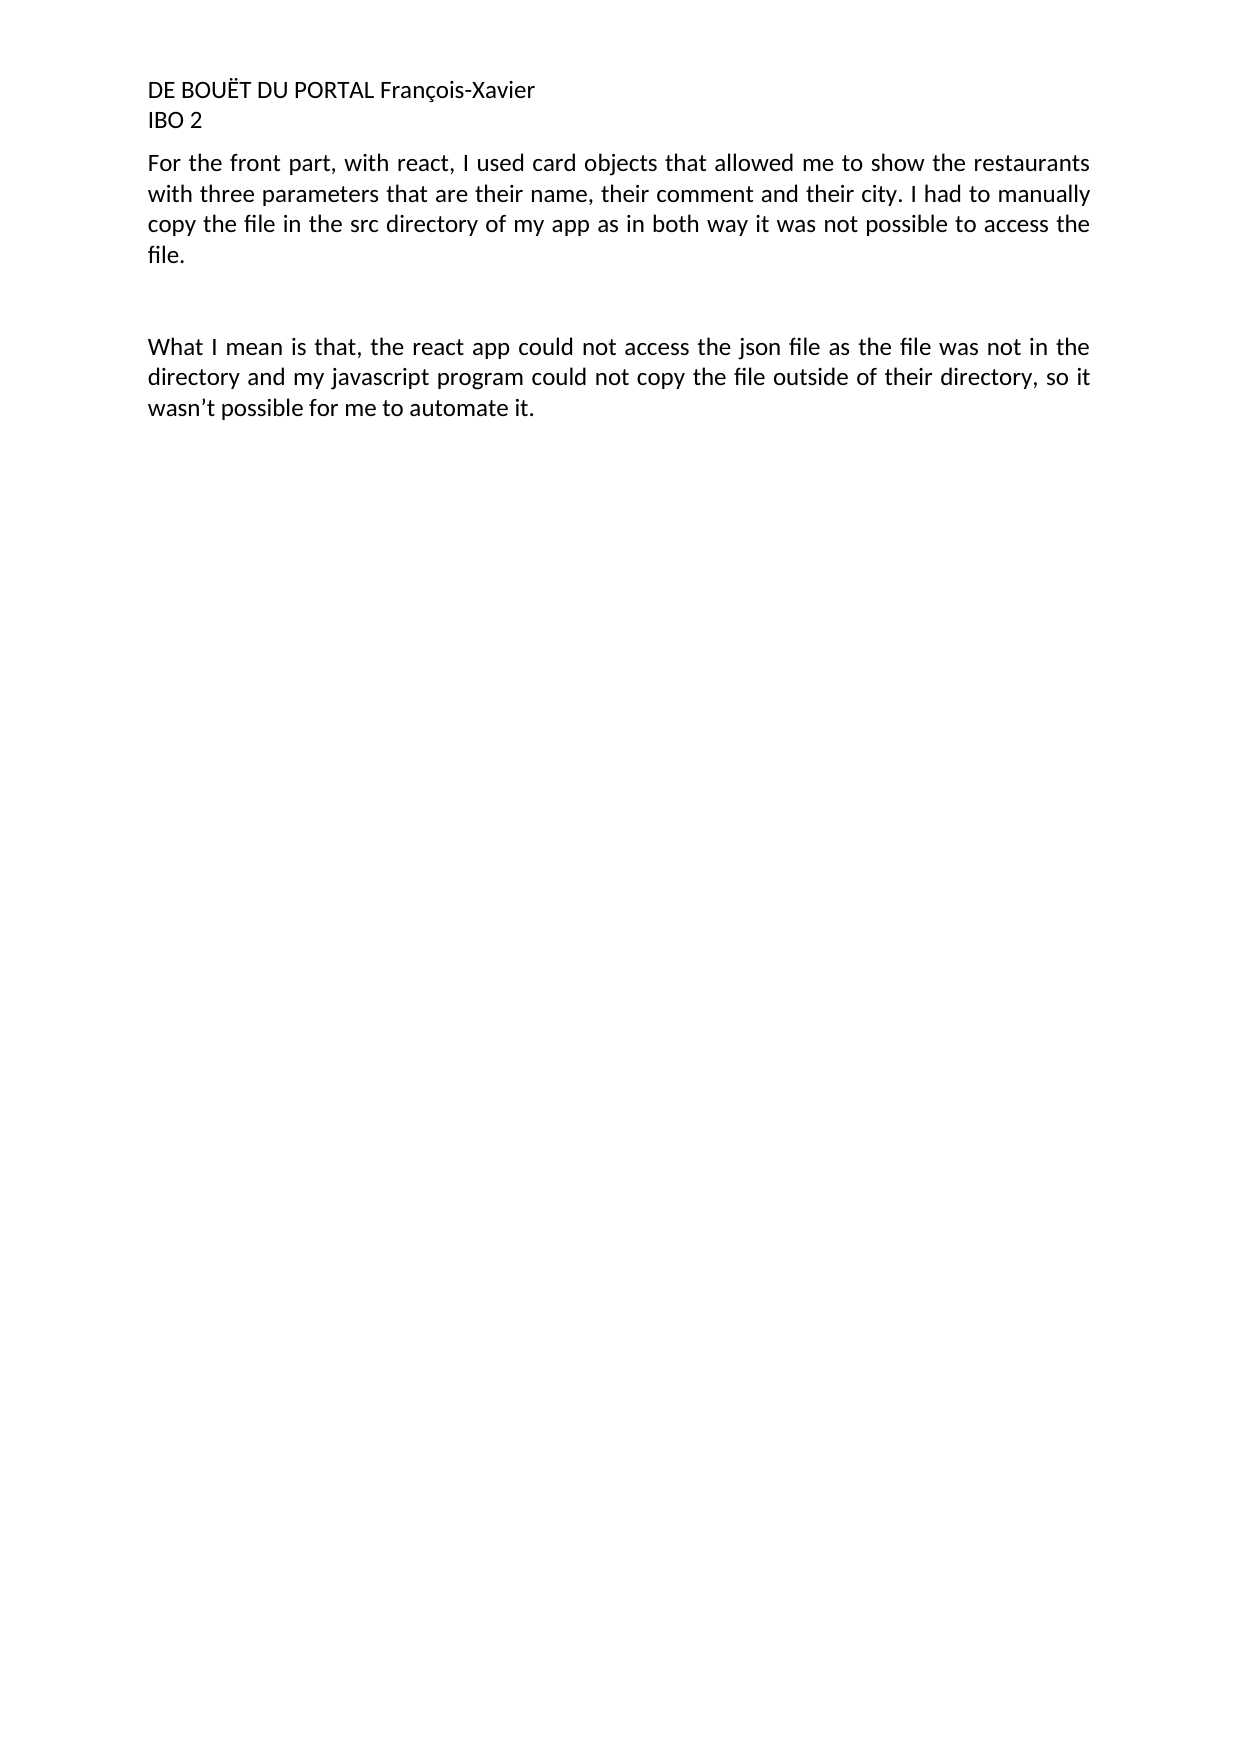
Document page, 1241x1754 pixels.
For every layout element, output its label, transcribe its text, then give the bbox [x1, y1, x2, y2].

text What I mean is that, the react app could not access the json file as the file was not in the directory and my javascript program could not copy the file outside of their directory, so it wasn’t possible for me to automate it. [148, 331, 1093, 422]
text For the front part, with react, I used card objects that allowed me to show the restaurants with three parameters that are their name, their comment and their city. I had to manually copy the file in the src directory of my app as in both way it was not possible to access the file. [148, 148, 1093, 270]
